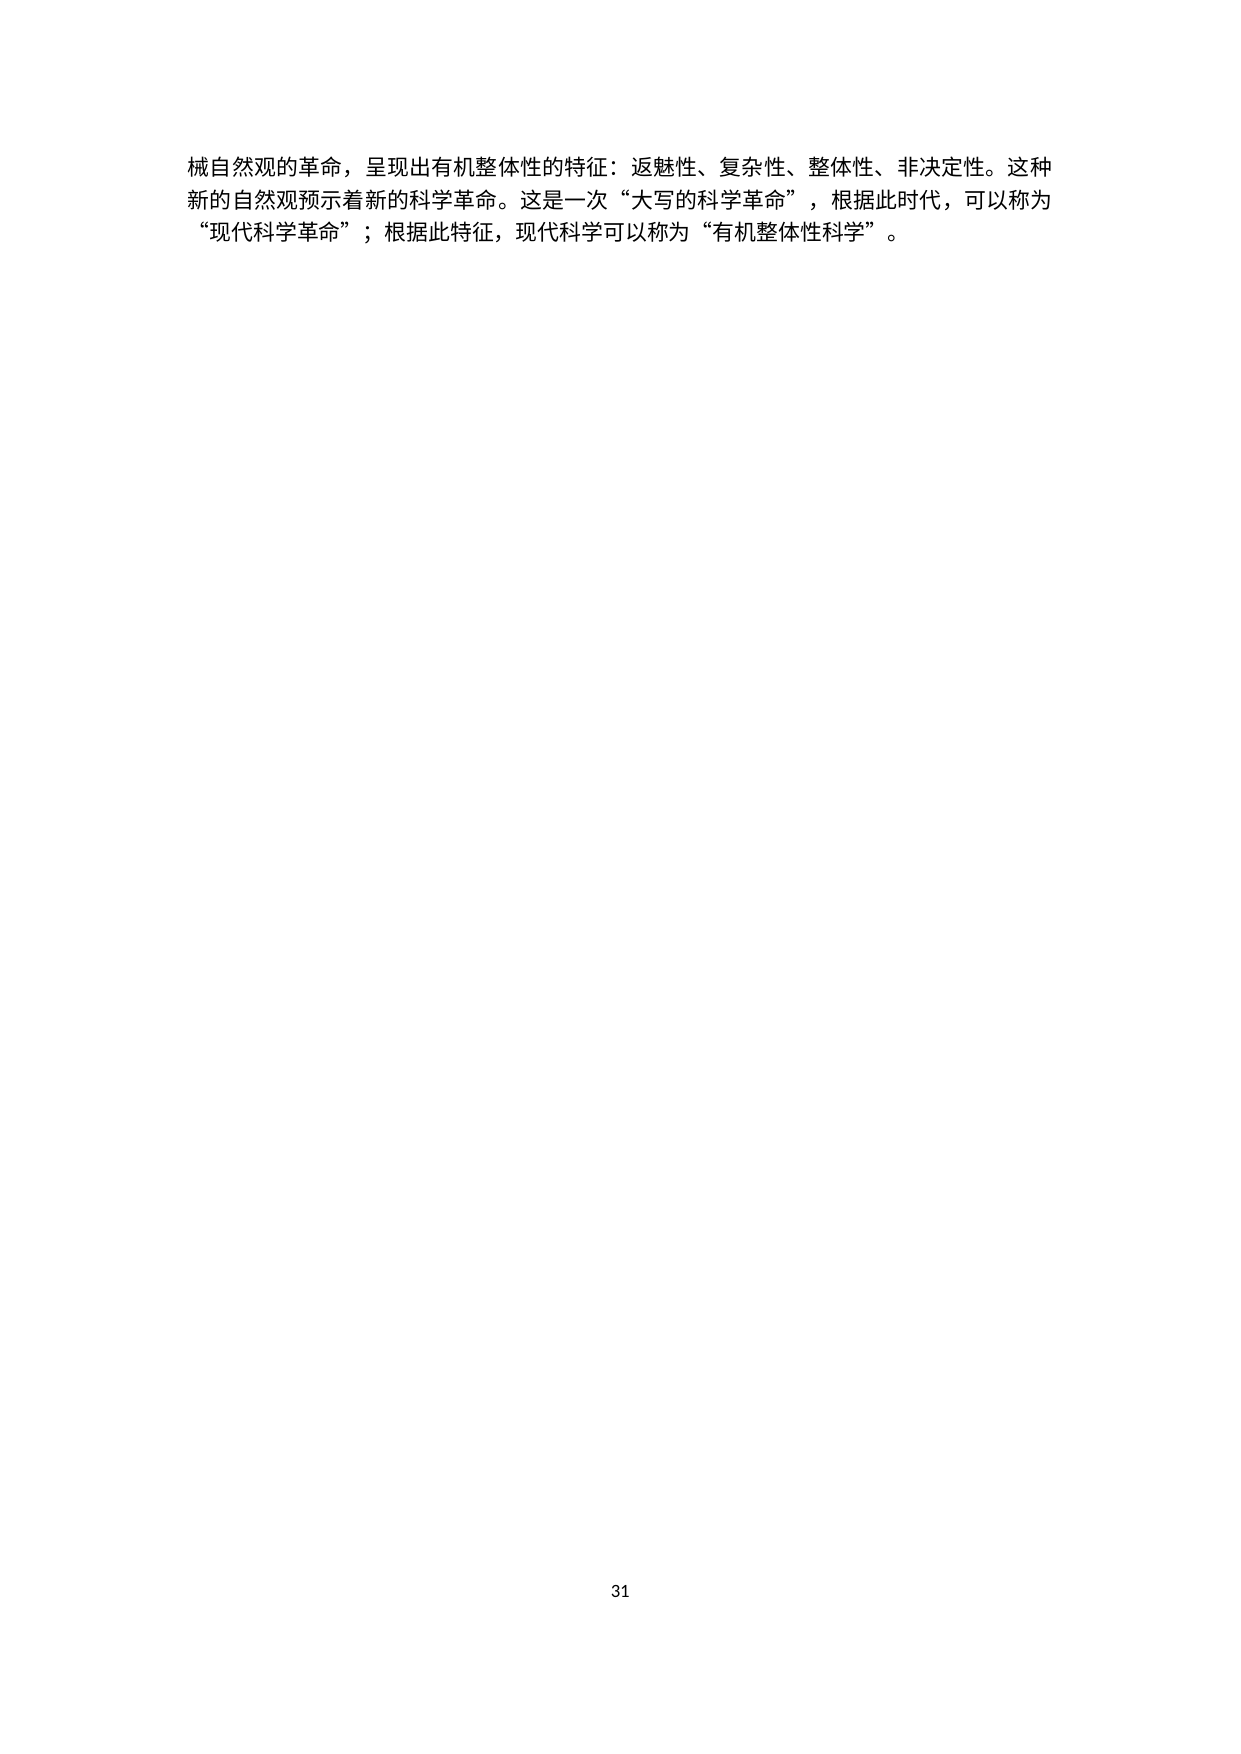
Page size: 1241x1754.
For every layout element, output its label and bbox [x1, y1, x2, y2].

text [187, 150, 1053, 247]
